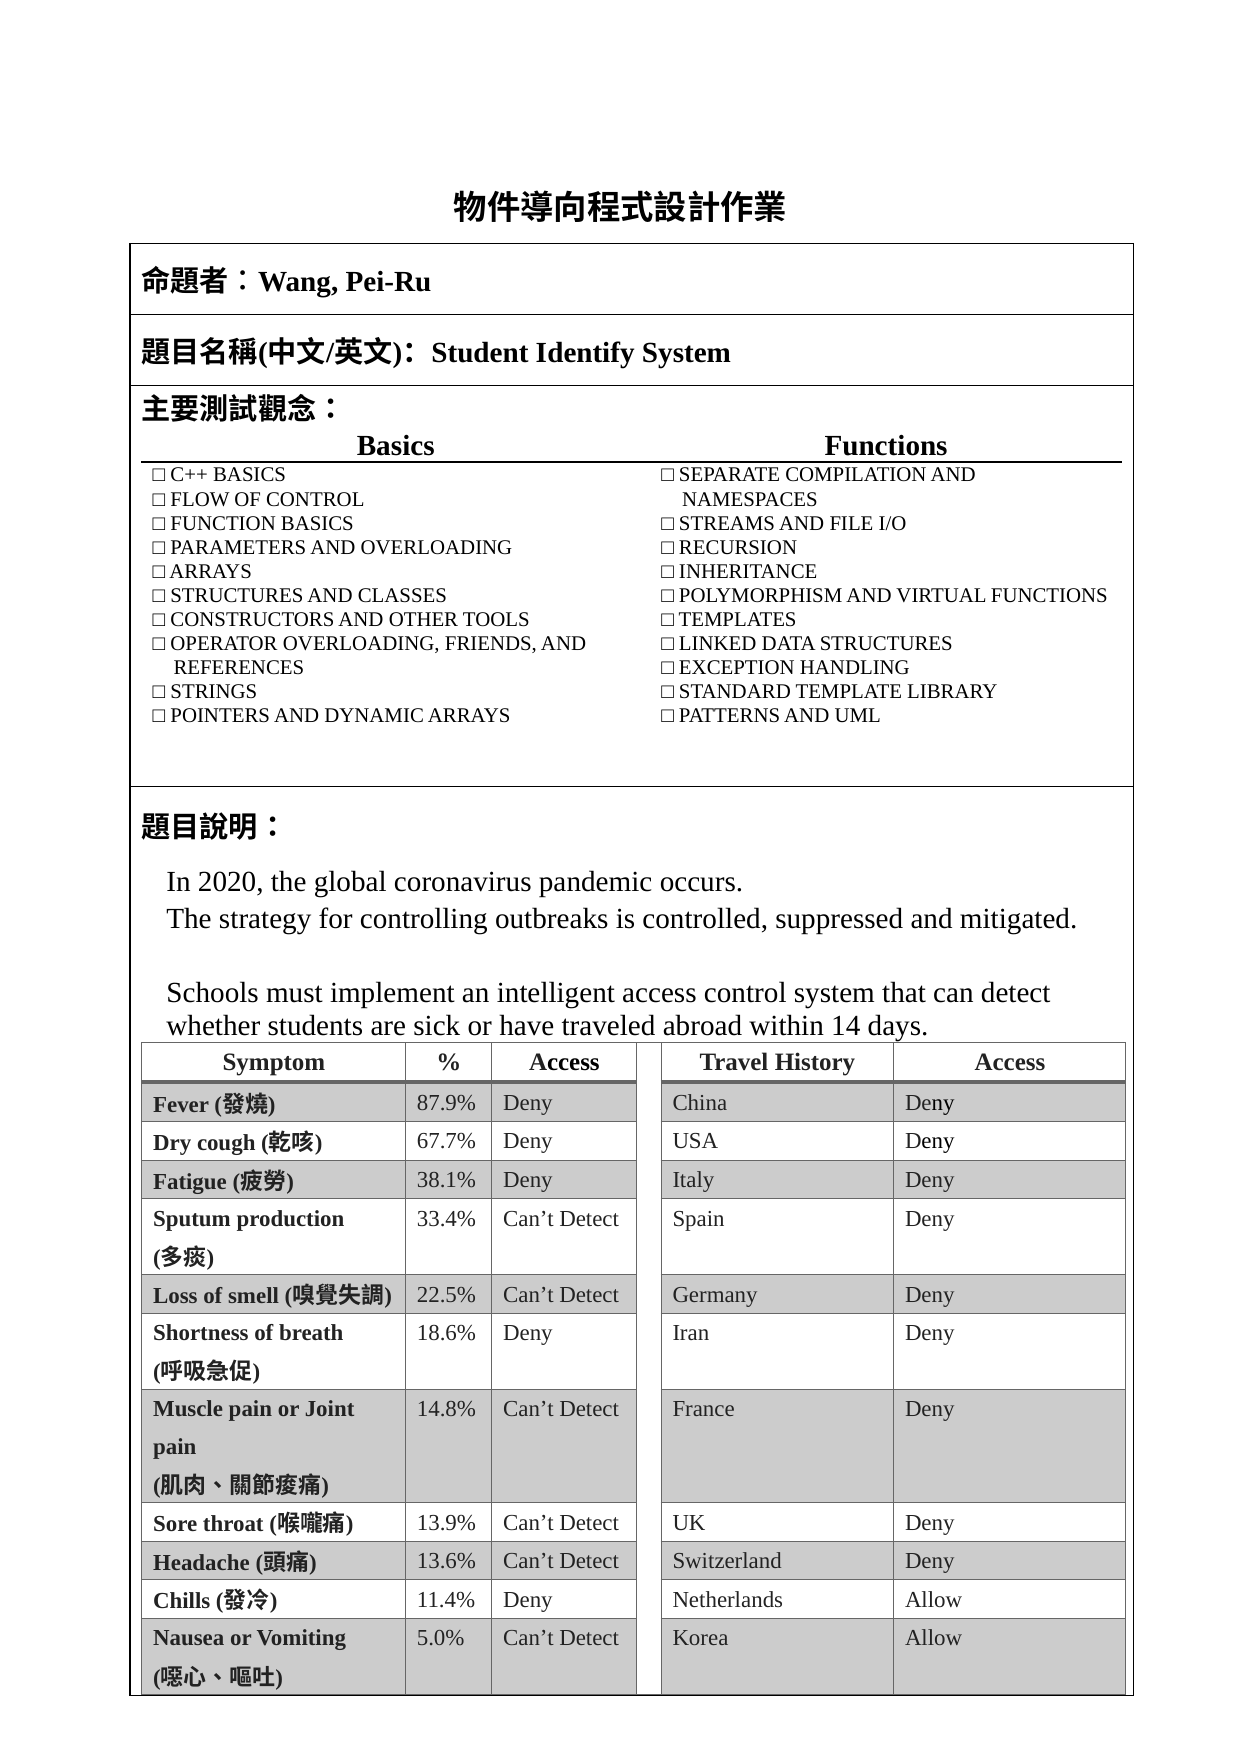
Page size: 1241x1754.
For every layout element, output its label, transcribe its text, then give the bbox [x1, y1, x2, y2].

table_cell 主要測試觀念： [131, 386, 1133, 786]
table_header 命題者︰Wang, Pei-Ru [131, 244, 1133, 314]
table_cell 題目名稱(中文/英文)：Student Identify System [131, 315, 1133, 384]
text 物件導向程式設計作業 [118, 168, 1122, 243]
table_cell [131, 787, 1133, 1695]
